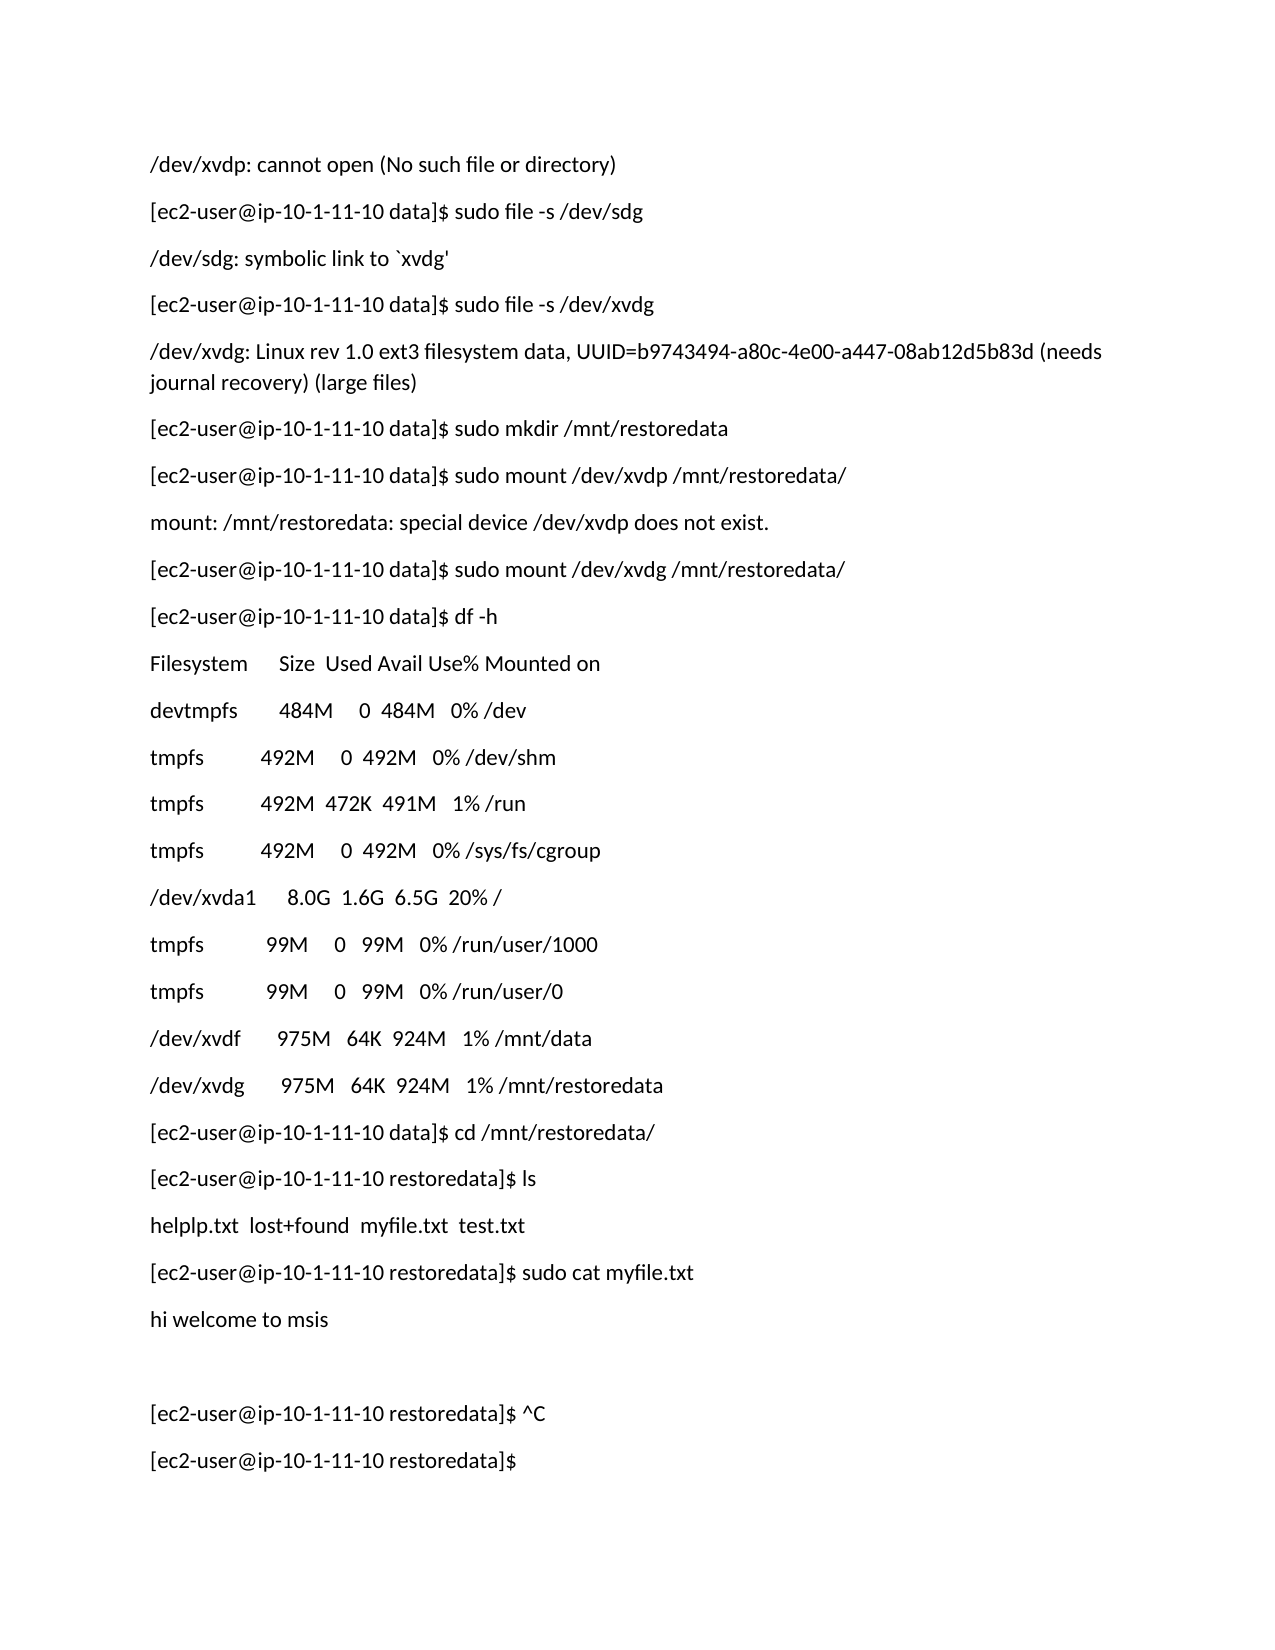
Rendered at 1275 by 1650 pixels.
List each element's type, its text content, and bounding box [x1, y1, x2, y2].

text [ec2-user@ip-10-1-11-10 data]$ sudo file -s /dev/sdg [150, 197, 1125, 225]
text [ec2-user@ip-10-1-11-10 data]$ sudo mkdir /mnt/restoredata [150, 414, 1125, 443]
text [ec2-user@ip-10-1-11-10 restoredata]$ ^C [150, 1399, 1125, 1427]
text /dev/xvda1 8.0G 1.6G 6.5G 20% / [150, 883, 1125, 911]
text [ec2-user@ip-10-1-11-10 data]$ cd /mnt/restoredata/ [150, 1118, 1125, 1146]
text helplp.txt lost+found myfile.txt test.txt [150, 1211, 1125, 1239]
text [ec2-user@ip-10-1-11-10 restoredata]$ sudo cat myfile.txt [150, 1258, 1125, 1286]
text /dev/xvdf 975M 64K 924M 1% /mnt/data [150, 1024, 1125, 1052]
text mount: /mnt/restoredata: special device /dev/xvdp does not exist. [150, 508, 1125, 536]
text /dev/xvdg: Linux rev 1.0 ext3 filesystem data, UUID=b9743494-a80c-4e00-a447-08ab12d5b83d (needs journal recovery) (large files) [150, 337, 1125, 396]
text [ec2-user@ip-10-1-11-10 restoredata]$ [150, 1446, 1125, 1474]
text hi welcome to msis [150, 1305, 1125, 1333]
text /dev/sdg: symbolic link to `xvdg' [150, 244, 1125, 272]
text tmpfs 99M 0 99M 0% /run/user/0 [150, 977, 1125, 1005]
text [ec2-user@ip-10-1-11-10 data]$ sudo mount /dev/xvdg /mnt/restoredata/ [150, 555, 1125, 583]
text [ec2-user@ip-10-1-11-10 data]$ sudo mount /dev/xvdp /mnt/restoredata/ [150, 461, 1125, 489]
text [ec2-user@ip-10-1-11-10 restoredata]$ ls [150, 1164, 1125, 1193]
text [ec2-user@ip-10-1-11-10 data]$ df -h [150, 602, 1125, 630]
text tmpfs 492M 0 492M 0% /sys/fs/cgroup [150, 836, 1125, 864]
text [ec2-user@ip-10-1-11-10 data]$ sudo file -s /dev/xvdg [150, 291, 1125, 319]
text tmpfs 492M 0 492M 0% /dev/shm [150, 743, 1125, 771]
text tmpfs 492M 472K 491M 1% /run [150, 789, 1125, 818]
text /dev/xvdg 975M 64K 924M 1% /mnt/restoredata [150, 1071, 1125, 1099]
text devtmpfs 484M 0 484M 0% /dev [150, 696, 1125, 724]
text tmpfs 99M 0 99M 0% /run/user/1000 [150, 930, 1125, 958]
text /dev/xvdp: cannot open (No such file or directory) [150, 150, 1125, 178]
text Filesystem Size Used Avail Use% Mounted on [150, 649, 1125, 677]
